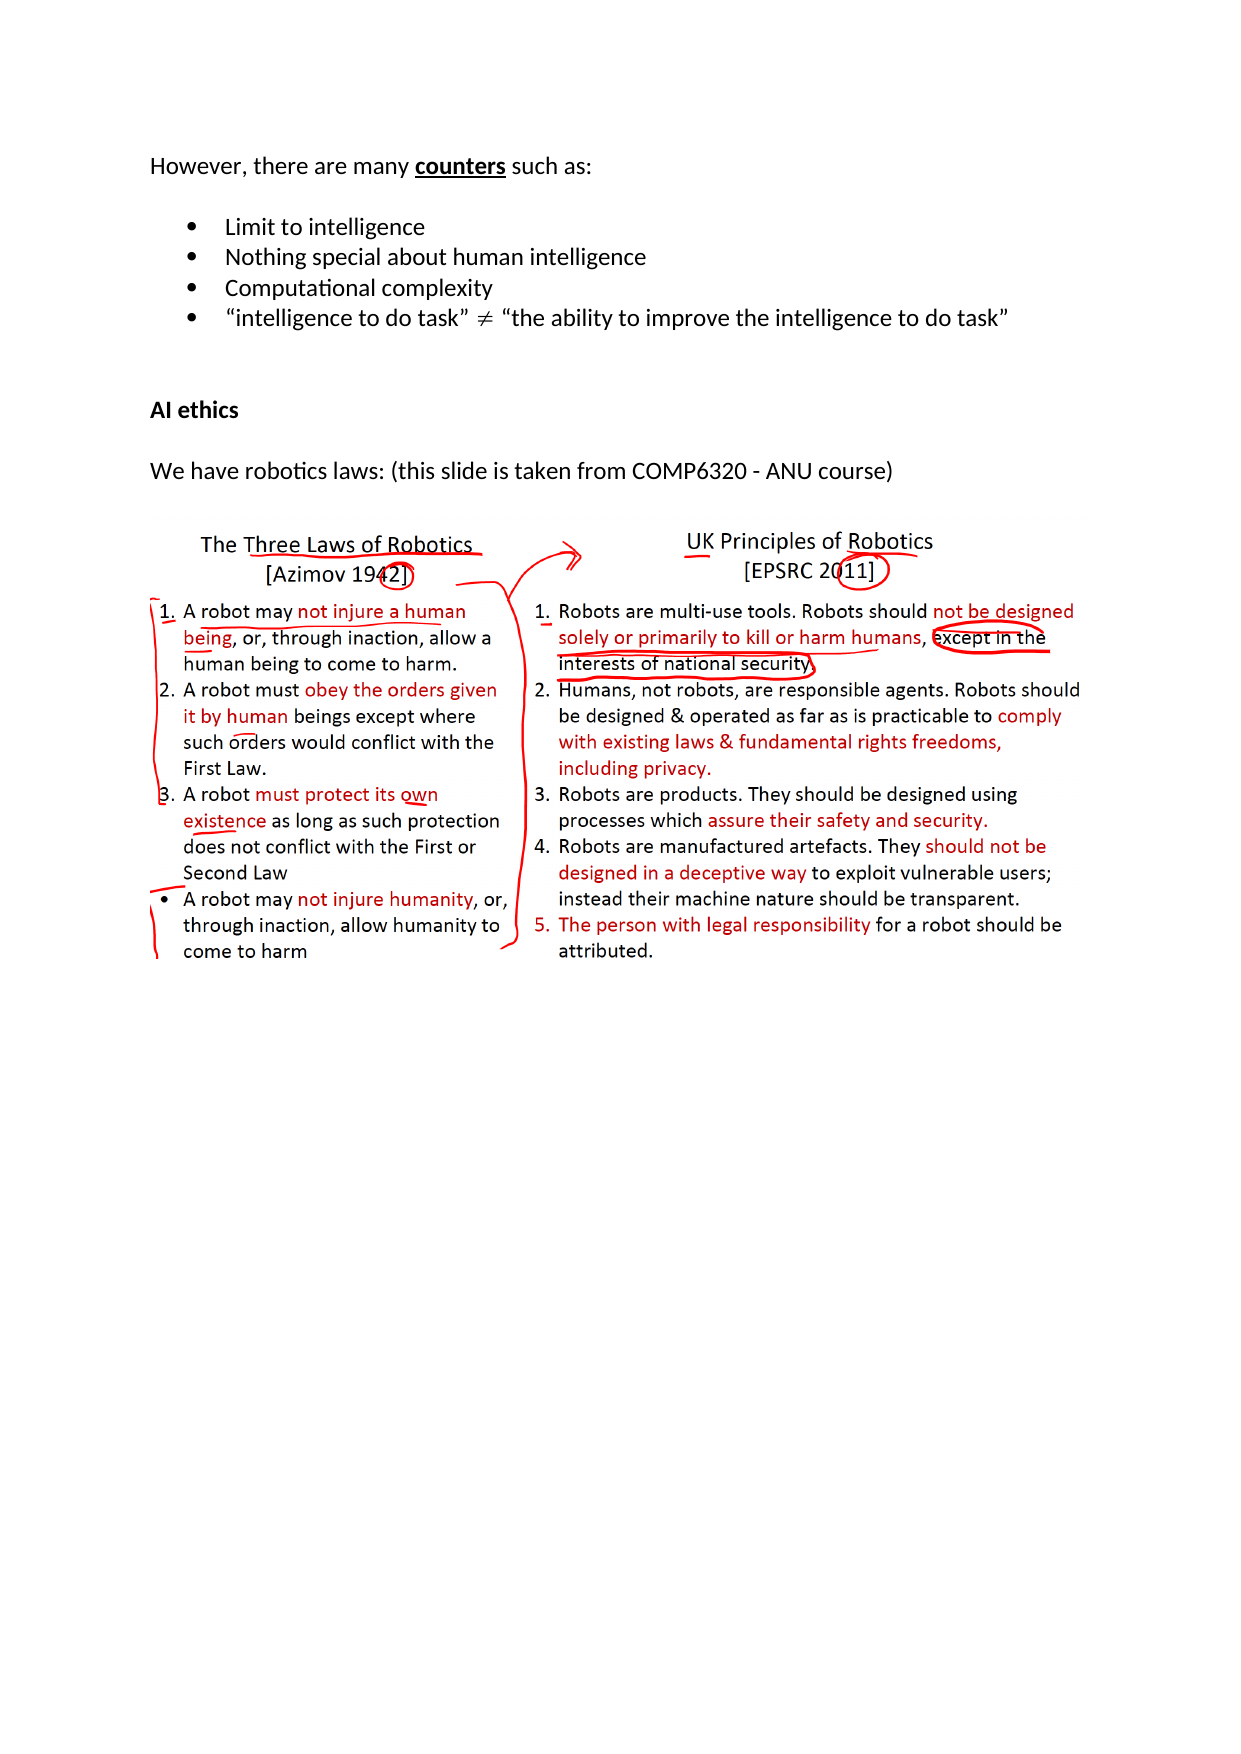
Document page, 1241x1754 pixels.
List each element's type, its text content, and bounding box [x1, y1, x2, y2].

text However, there are many counters such as: [150, 150, 1090, 181]
picture [150, 516, 1091, 959]
list Limit to intelligence [187, 211, 1090, 242]
text AI ethics [150, 394, 1090, 425]
list Computational complexity [187, 272, 1090, 303]
list Nothing special about human intelligence [187, 242, 1090, 272]
text We have robotics laws: (this slide is taken from COMP6320 - ANU course) [150, 455, 1090, 486]
list “intelligence to do task” “the ability to improve the intelligence to do task” [187, 303, 1090, 333]
